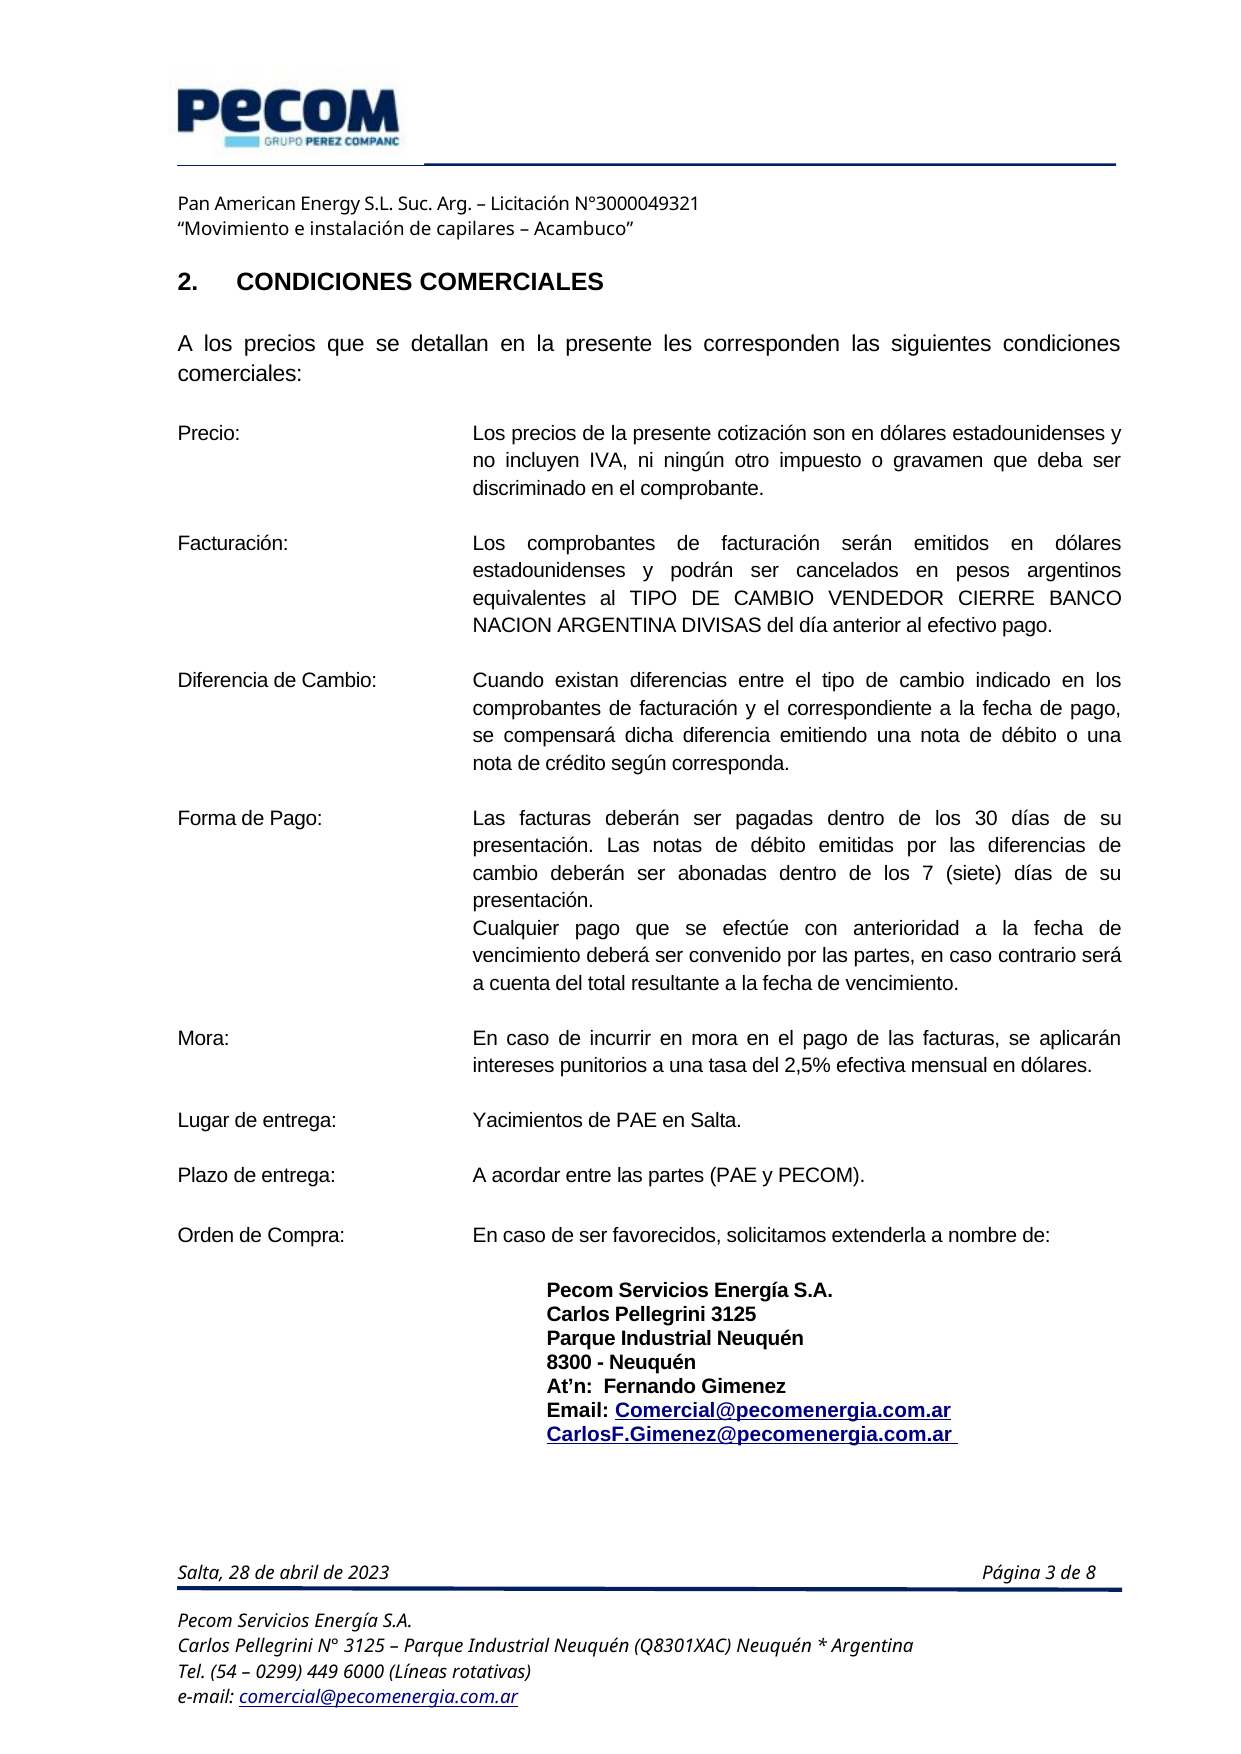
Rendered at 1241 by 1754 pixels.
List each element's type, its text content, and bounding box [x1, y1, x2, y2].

text Forma de Pago: Las facturas deberán ser pagadas dentro de los 30 días de su presentación. Las notas de débito emitidas por las diferencias de cambio deberán ser abonadas dentro de los 7 (siete) días de su presentación. [177, 806, 1122, 912]
text Mora: En caso de incurrir en mora en el pago de las facturas, se aplicarán intereses punitorios a una tasa del 2,5% efectiva mensual en dólares. [177, 1026, 1122, 1077]
text Precio: Los precios de la presente cotización son en dólares estadounidenses y no incluyen IVA, ni ningún otro impuesto o gravamen que deba ser discriminado en el comprobante. [177, 421, 1122, 499]
text Orden de Compra: En caso de ser favorecidos, solicitamos extenderla a nombre de: [177, 1223, 1122, 1247]
text Lugar de entrega: Yacimientos de PAE en Salta. [177, 1108, 1122, 1132]
text Email: Comercial@pecomenergia.com.ar [472, 1398, 1122, 1422]
text 8300 - Neuquén [546, 1350, 1122, 1374]
text Facturación: Los comprobantes de facturación serán emitidos en dólares estadounidenses y podrán ser cancelados en pesos argentinos equivalentes al TIPO DE CAMBIO VENDEDOR CIERRE BANCO NACION ARGENTINA DIVISAS del día anterior al efectivo pago. [177, 531, 1122, 637]
text Diferencia de Cambio: Cuando existan diferencias entre el tipo de cambio indicado en los comprobantes de facturación y el correspondiente a la fecha de pago, se compensará dicha diferencia emitiendo una nota de débito o una nota de crédito según corresponda. [177, 668, 1122, 774]
list CONDICIONES COMERCIALES [177, 267, 1122, 295]
text A los precios que se detallan en la presente les corresponden las siguientes condiciones comerciales: [177, 330, 1122, 386]
text At’n: Fernando Gimenez [546, 1374, 1122, 1398]
text Cualquier pago que se efectúe con anterioridad a la fecha de vencimiento deberá ser convenido por las partes, en caso contrario será a cuenta del total resultante a la fecha de vencimiento. [177, 916, 1122, 994]
text Plazo de entrega: A acordar entre las partes (PAE y PECOM). [177, 1163, 1122, 1187]
text CarlosF.Gimenez@pecomenergia.com.ar [546, 1422, 1122, 1446]
text Parque Industrial Neuquén [546, 1326, 1122, 1350]
text Carlos Pellegrini 3125 [546, 1302, 1122, 1326]
picture [147, 70, 425, 165]
text Pecom Servicios Energía S.A. [546, 1278, 1122, 1302]
